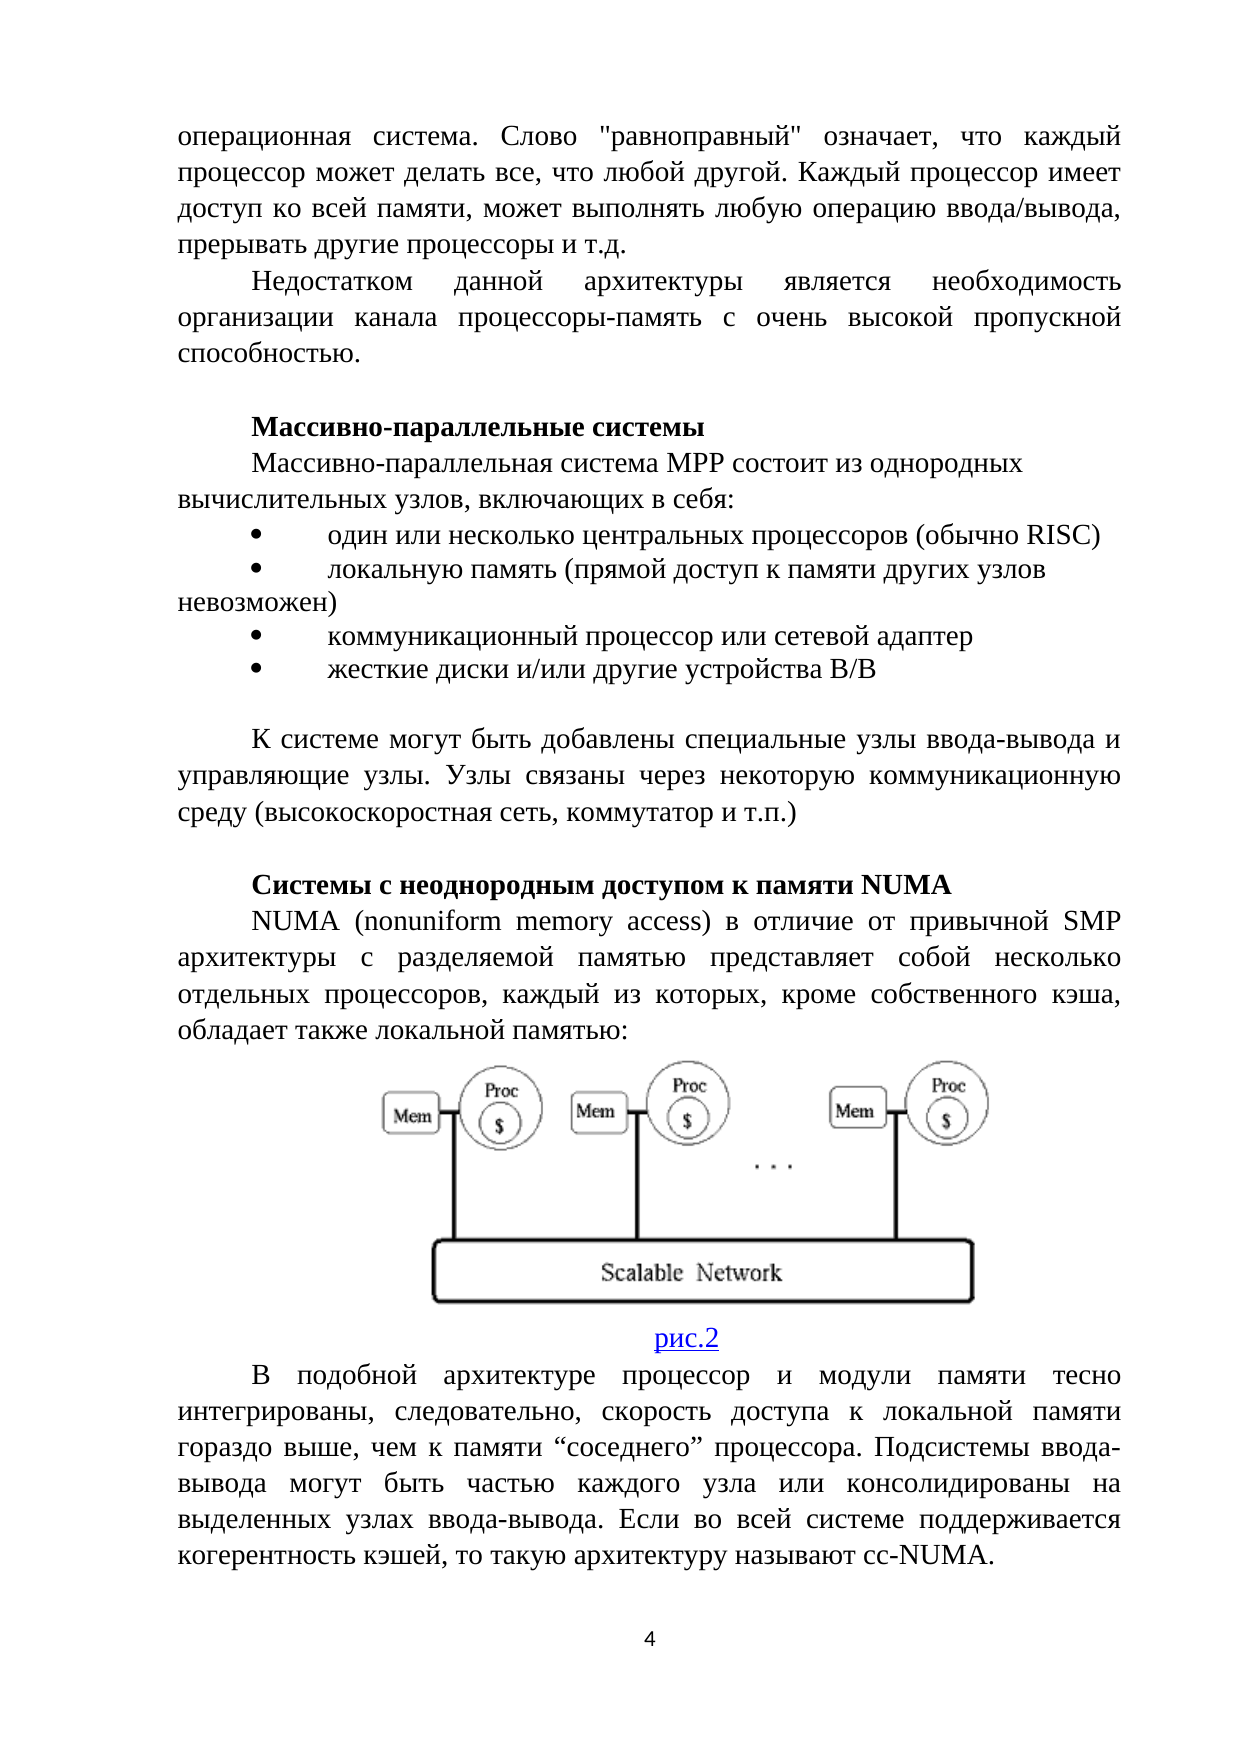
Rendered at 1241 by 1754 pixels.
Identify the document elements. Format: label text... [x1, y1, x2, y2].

text В подобной архитектуре процессор и модули памяти тесно интегрированы, следовательно, скорость доступа к локальной памяти гораздо выше, чем к памяти “соседнего” процессора. Подсистемы ввода-вывода могут быть частью каждого узла или консолидированы на выделенных узлах ввода-вывода. Если во всей системе поддерживается когерентность кэшей, то такую архитектуру называют cc-NUMA. [177, 1357, 1122, 1571]
list один или несколько центральных процессоров (обычно RISC) [177, 517, 1122, 551]
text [177, 118, 1122, 260]
list локальную память (прямой доступ к памяти других узлов невозможен) [177, 551, 1122, 618]
text рис.2 [177, 1321, 1122, 1354]
text NUMA (nonuniform memory access) в отличие от привычной SMP архитектуры с разделяемой памятью представляет собой несколько отдельных процессоров, каждый из которых, кроме собственного кэша, обладает также локальной памятью: [177, 903, 1122, 1045]
text Недостатком данной архитектуры является необходимость организации канала процессоры-память с очень высокой пропускной способностью. [177, 263, 1122, 368]
text К системе могут быть добавлены специальные узлы ввода-вывода и управляющие узлы. Узлы связаны через некоторую коммуникационную среду (высокоскоростная сеть, коммутатор и т.п.) [177, 721, 1122, 827]
list коммуникационный процессор или сетевой адаптер [177, 618, 1122, 652]
picture [374, 1047, 1000, 1319]
list жесткие диски и/или другие устройства В/В [177, 652, 1122, 685]
subtitle Системы с неоднородным доступом к памяти NUMA [177, 867, 1122, 901]
subtitle Массивно-параллельные системы [177, 409, 1122, 442]
text Массивно-параллельная система MPP состоит из однородных вычислительных узлов, включающих в себя: [177, 445, 1122, 514]
